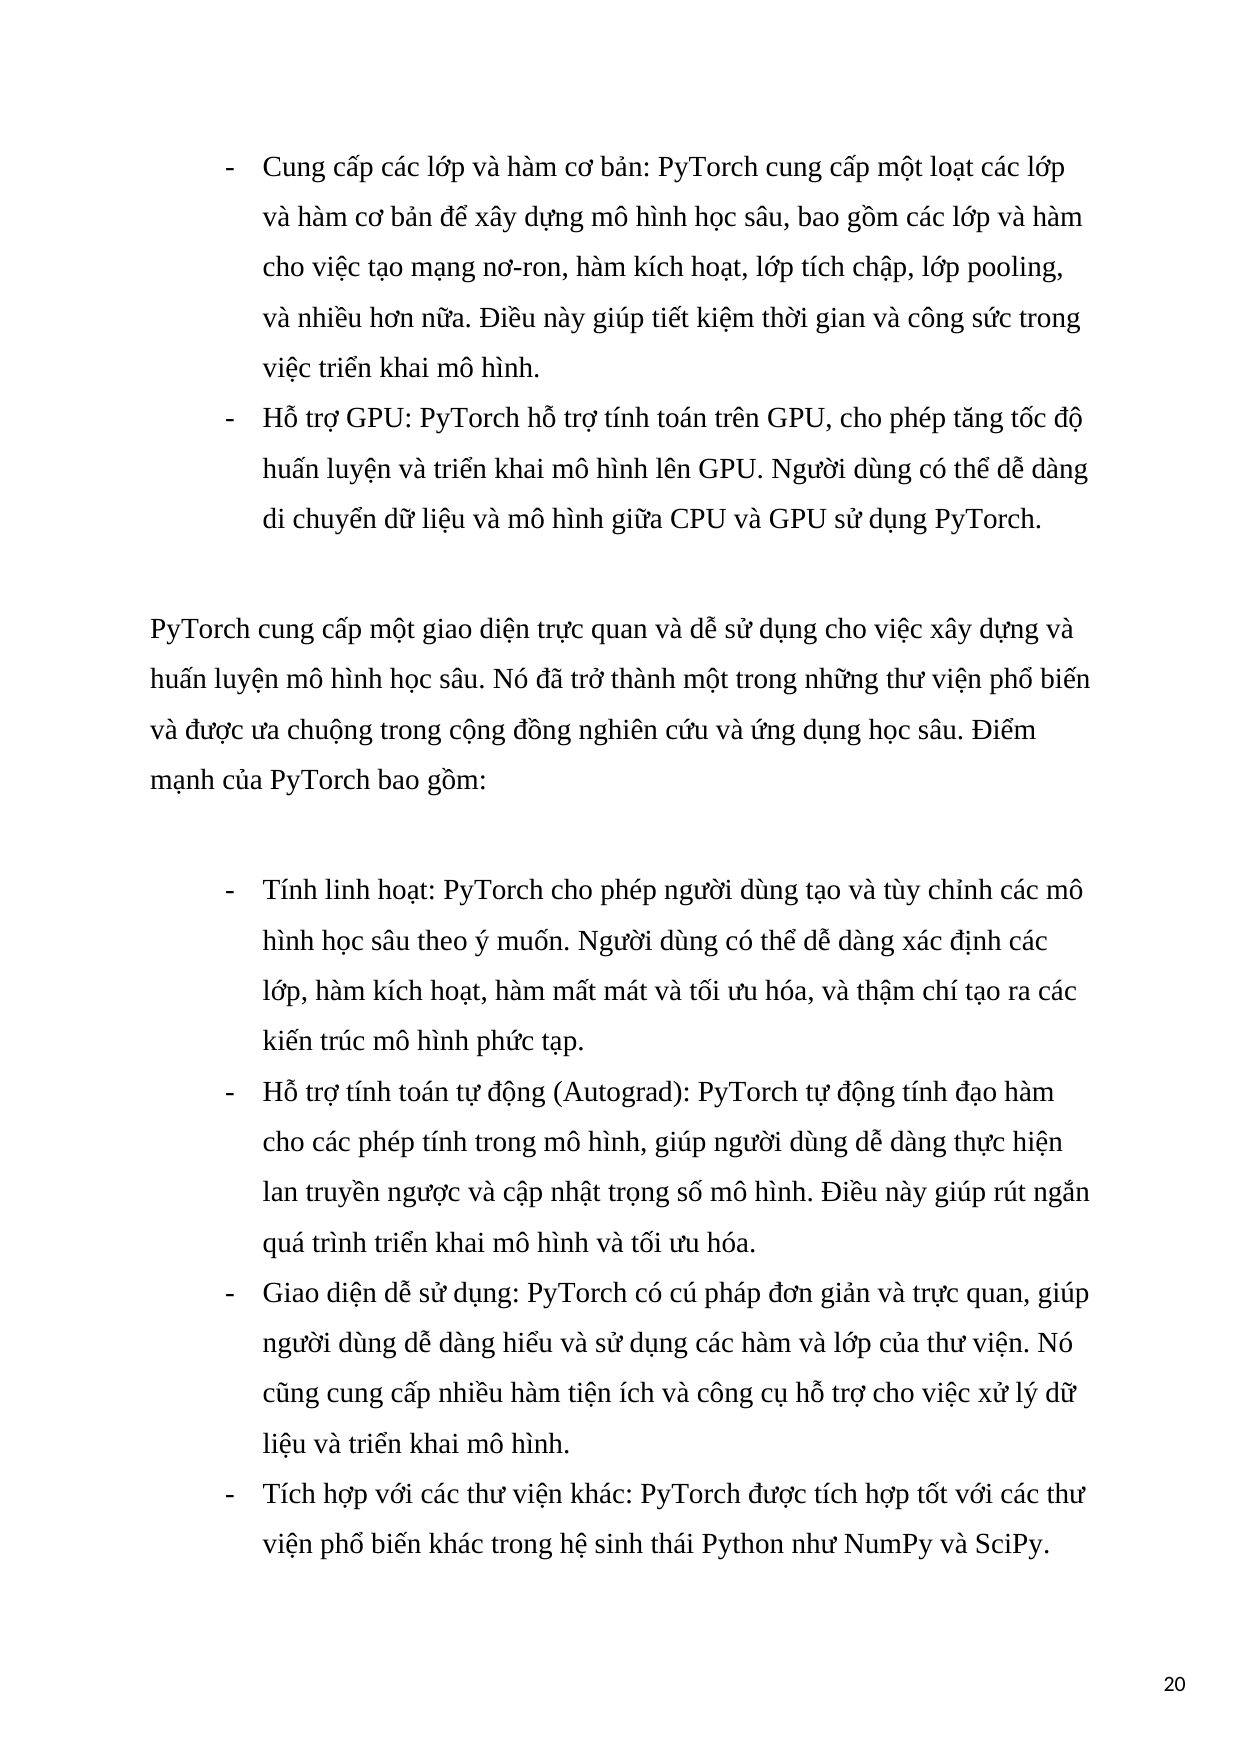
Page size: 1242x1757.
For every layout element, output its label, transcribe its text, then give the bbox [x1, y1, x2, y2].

list Tính linh hoạt: PyTorch cho phép người dùng tạo và tùy chỉnh các mô hình học sâu theo ý muốn. Người dùng có thể dễ dàng xác định các lớp, hàm kích hoạt, hàm mất mát và tối ưu hóa, và thậm chí tạo ra các kiến trúc mô hình phức tạp. [225, 872, 1092, 1057]
list Hỗ trợ tính toán tự động (Autograd): PyTorch tự động tính đạo hàm cho các phép tính trong mô hình, giúp người dùng dễ dàng thực hiện lan truyền ngược và cập nhật trọng số mô hình. Điều này giúp rút ngắn quá trình triển khai mô hình và tối ưu hóa. [225, 1074, 1092, 1258]
text PyTorch cung cấp một giao diện trực quan và dễ sử dụng cho việc xây dựng và huấn luyện mô hình học sâu. Nó đã trở thành một trong những thư viện phổ biến và được ưa chuộng trong cộng đồng nghiên cứu và ứng dụng học sâu. Điểm mạnh của PyTorch bao gồm: [150, 611, 1092, 796]
list Hỗ trợ GPU: PyTorch hỗ trợ tính toán trên GPU, cho phép tăng tốc độ huấn luyện và triển khai mô hình lên GPU. Người dùng có thể dễ dàng di chuyển dữ liệu và mô hình giữa CPU và GPU sử dụng PyTorch. [225, 401, 1092, 535]
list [225, 1476, 1092, 1560]
list Cung cấp các lớp và hàm cơ bản: PyTorch cung cấp một loạt các lớp và hàm cơ bản để xây dựng mô hình học sâu, bao gồm các lớp và hàm cho việc tạo mạng nơ-ron, hàm kích hoạt, lớp tích chập, lớp pooling, và nhiều hơn nữa. Điều này giúp tiết kiệm thời gian và công sức trong việc triển khai mô hình. [225, 149, 1092, 384]
list Giao diện dễ sử dụng: PyTorch có cú pháp đơn giản và trực quan, giúp người dùng dễ dàng hiểu và sử dụng các hàm và lớp của thư viện. Nó cũng cung cấp nhiều hàm tiện ích và công cụ hỗ trợ cho việc xử lý dữ liệu và triển khai mô hình. [225, 1275, 1092, 1459]
